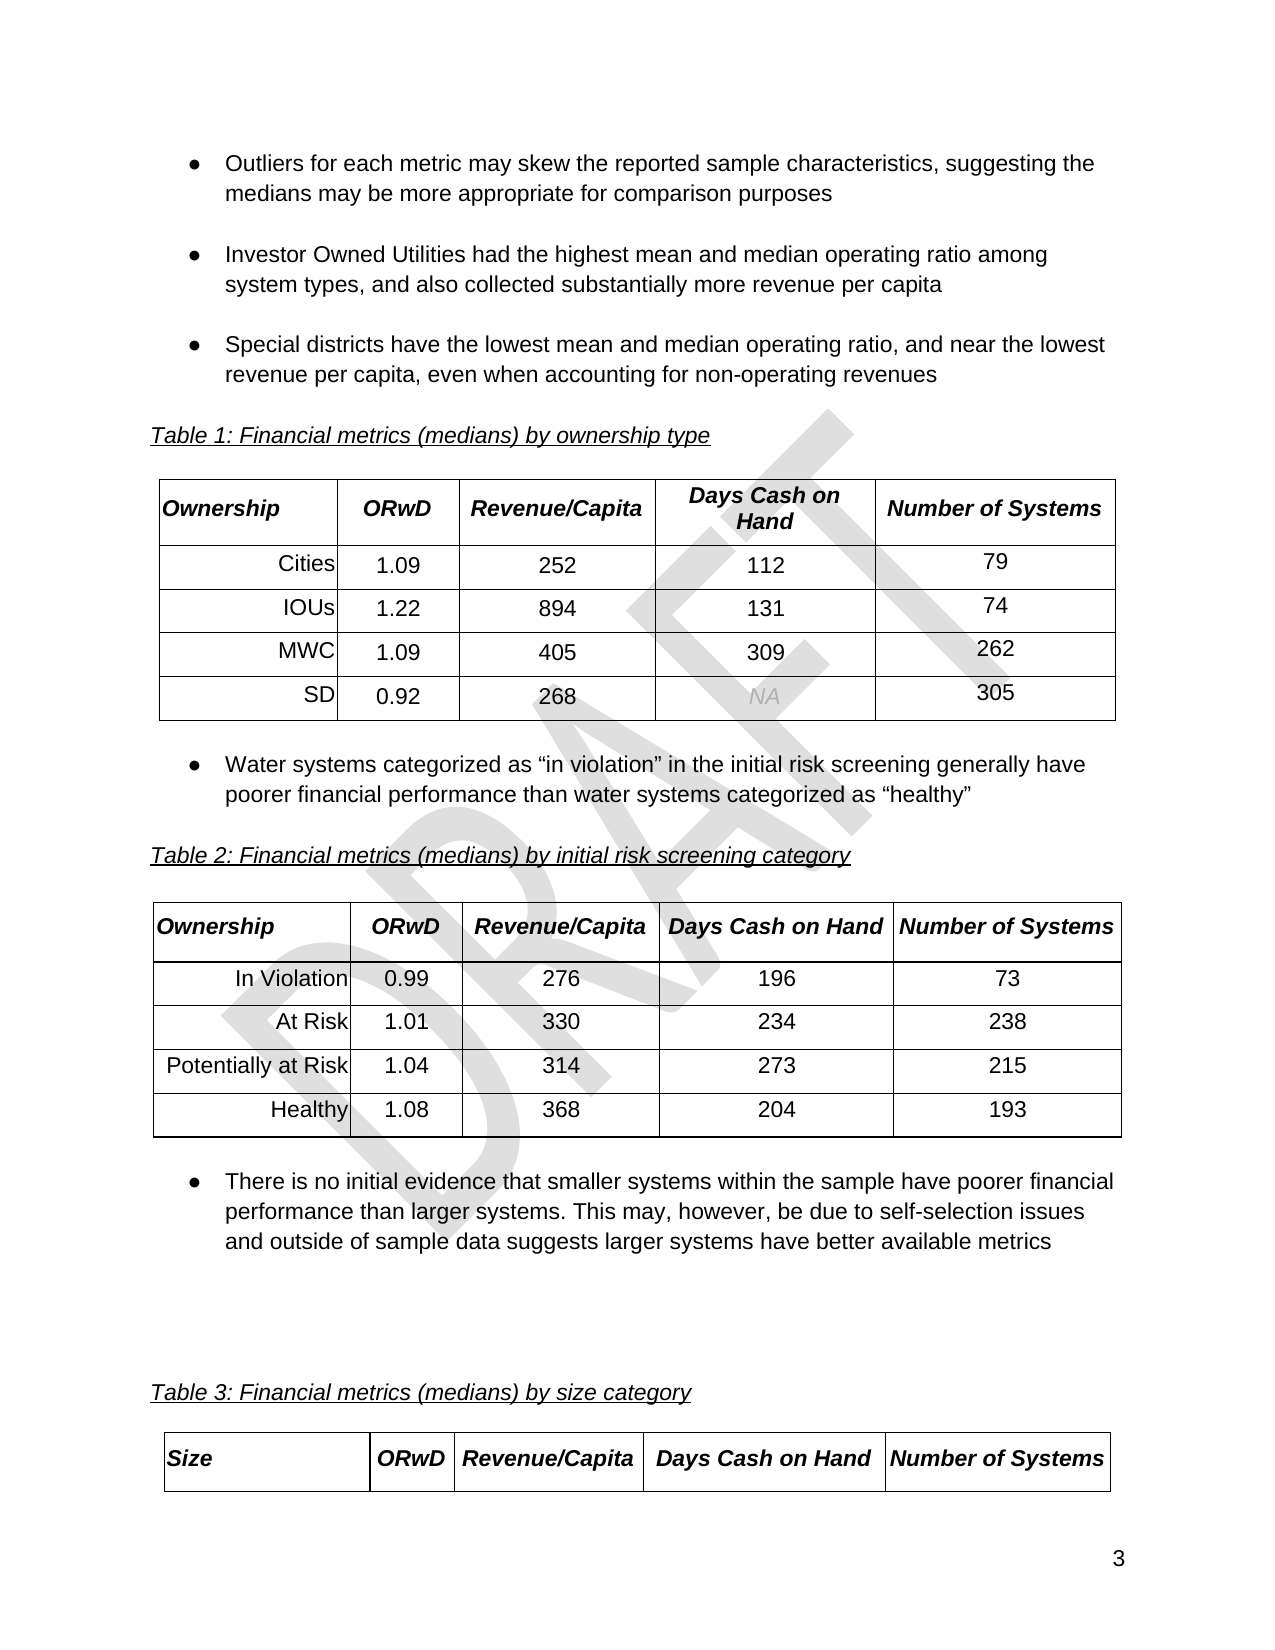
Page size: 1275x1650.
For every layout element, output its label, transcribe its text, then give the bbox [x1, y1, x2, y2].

table_cell 234 [660, 1006, 893, 1049]
table_cell 73 [894, 963, 1121, 1005]
table_cell 273 [660, 1050, 893, 1093]
table_cell 314 [463, 1050, 659, 1093]
table_header ORwD [338, 480, 459, 545]
table_header Days Cash on Hand [656, 480, 875, 545]
table_cell 268 [460, 677, 655, 720]
table_header ORwD [371, 1433, 454, 1491]
table_cell MWC [160, 633, 337, 676]
table_cell 252 [460, 546, 655, 588]
table_cell 215 [894, 1050, 1121, 1093]
table_header Number of Systems [886, 1433, 1110, 1491]
text Table 1: Financial metrics (medians) by ownership type [150, 422, 1125, 448]
text Table 3: Financial metrics (medians) by size category [150, 1379, 1125, 1405]
table_cell 193 [894, 1094, 1121, 1136]
table_cell 405 [460, 633, 655, 676]
table_cell 368 [463, 1094, 659, 1136]
table_header Ownership [154, 903, 350, 961]
list Water systems categorized as “in violation” in the initial risk screening generally have poorer financial performance than water systems categorized as “healthy” [187, 751, 1125, 807]
table_cell At Risk [154, 1006, 350, 1049]
table_header Revenue/Capita [463, 903, 659, 961]
table_header ORwD [351, 903, 462, 961]
table_header Number of Systems [894, 903, 1121, 961]
table_cell In Violation [154, 963, 350, 1005]
table_cell 196 [660, 963, 893, 1005]
table_cell 1.04 [351, 1050, 462, 1093]
table_cell 1.09 [338, 546, 459, 588]
table_cell 112 [656, 546, 875, 588]
table_cell SD [160, 677, 337, 720]
table_cell NA [656, 677, 875, 720]
table_cell 1.22 [338, 590, 459, 632]
list Outliers for each metric may skew the reported sample characteristics, suggesting the medians may be more appropriate for comparison purposes [187, 150, 1125, 207]
table_cell 79 [876, 546, 1115, 588]
table_cell 276 [463, 963, 659, 1005]
list Investor Owned Utilities had the highest mean and median operating ratio among system types, and also collected substantially more revenue per capita [187, 241, 1125, 297]
table_cell Healthy [154, 1094, 350, 1136]
list There is no initial evidence that smaller systems within the sample have poorer financial performance than larger systems. This may, however, be due to self-selection issues and outside of sample data suggests larger systems have better available metrics [187, 1168, 1125, 1254]
table_cell 204 [660, 1094, 893, 1136]
table_header Size [165, 1433, 369, 1491]
table_cell 74 [876, 590, 1115, 632]
table_cell Potentially at Risk [154, 1050, 350, 1093]
table_cell 1.01 [351, 1006, 462, 1049]
table_cell 131 [656, 590, 875, 632]
table_cell 238 [894, 1006, 1121, 1049]
table_cell 305 [876, 677, 1115, 720]
table_header Days Cash on Hand [660, 903, 893, 961]
list Special districts have the lowest mean and median operating ratio, and near the lowest revenue per capita, even when accounting for non-operating revenues [187, 331, 1125, 388]
table_header Ownership [160, 480, 337, 545]
table_header Number of Systems [876, 480, 1115, 545]
table_header Revenue/Capita [455, 1433, 643, 1491]
table_cell 0.92 [338, 677, 459, 720]
table_cell 0.99 [351, 963, 462, 1005]
table_header Revenue/Capita [460, 480, 655, 545]
table_cell 309 [656, 633, 875, 676]
table_cell Cities [160, 546, 337, 588]
table_cell 330 [463, 1006, 659, 1049]
table_cell 1.08 [351, 1094, 462, 1136]
table_header Days Cash on Hand [644, 1433, 885, 1491]
text Table 2: Financial metrics (medians) by initial risk screening category [150, 842, 1125, 868]
table_cell IOUs [160, 590, 337, 632]
table_cell 1.09 [338, 633, 459, 676]
table_cell 894 [460, 590, 655, 632]
table_cell 262 [876, 633, 1115, 676]
